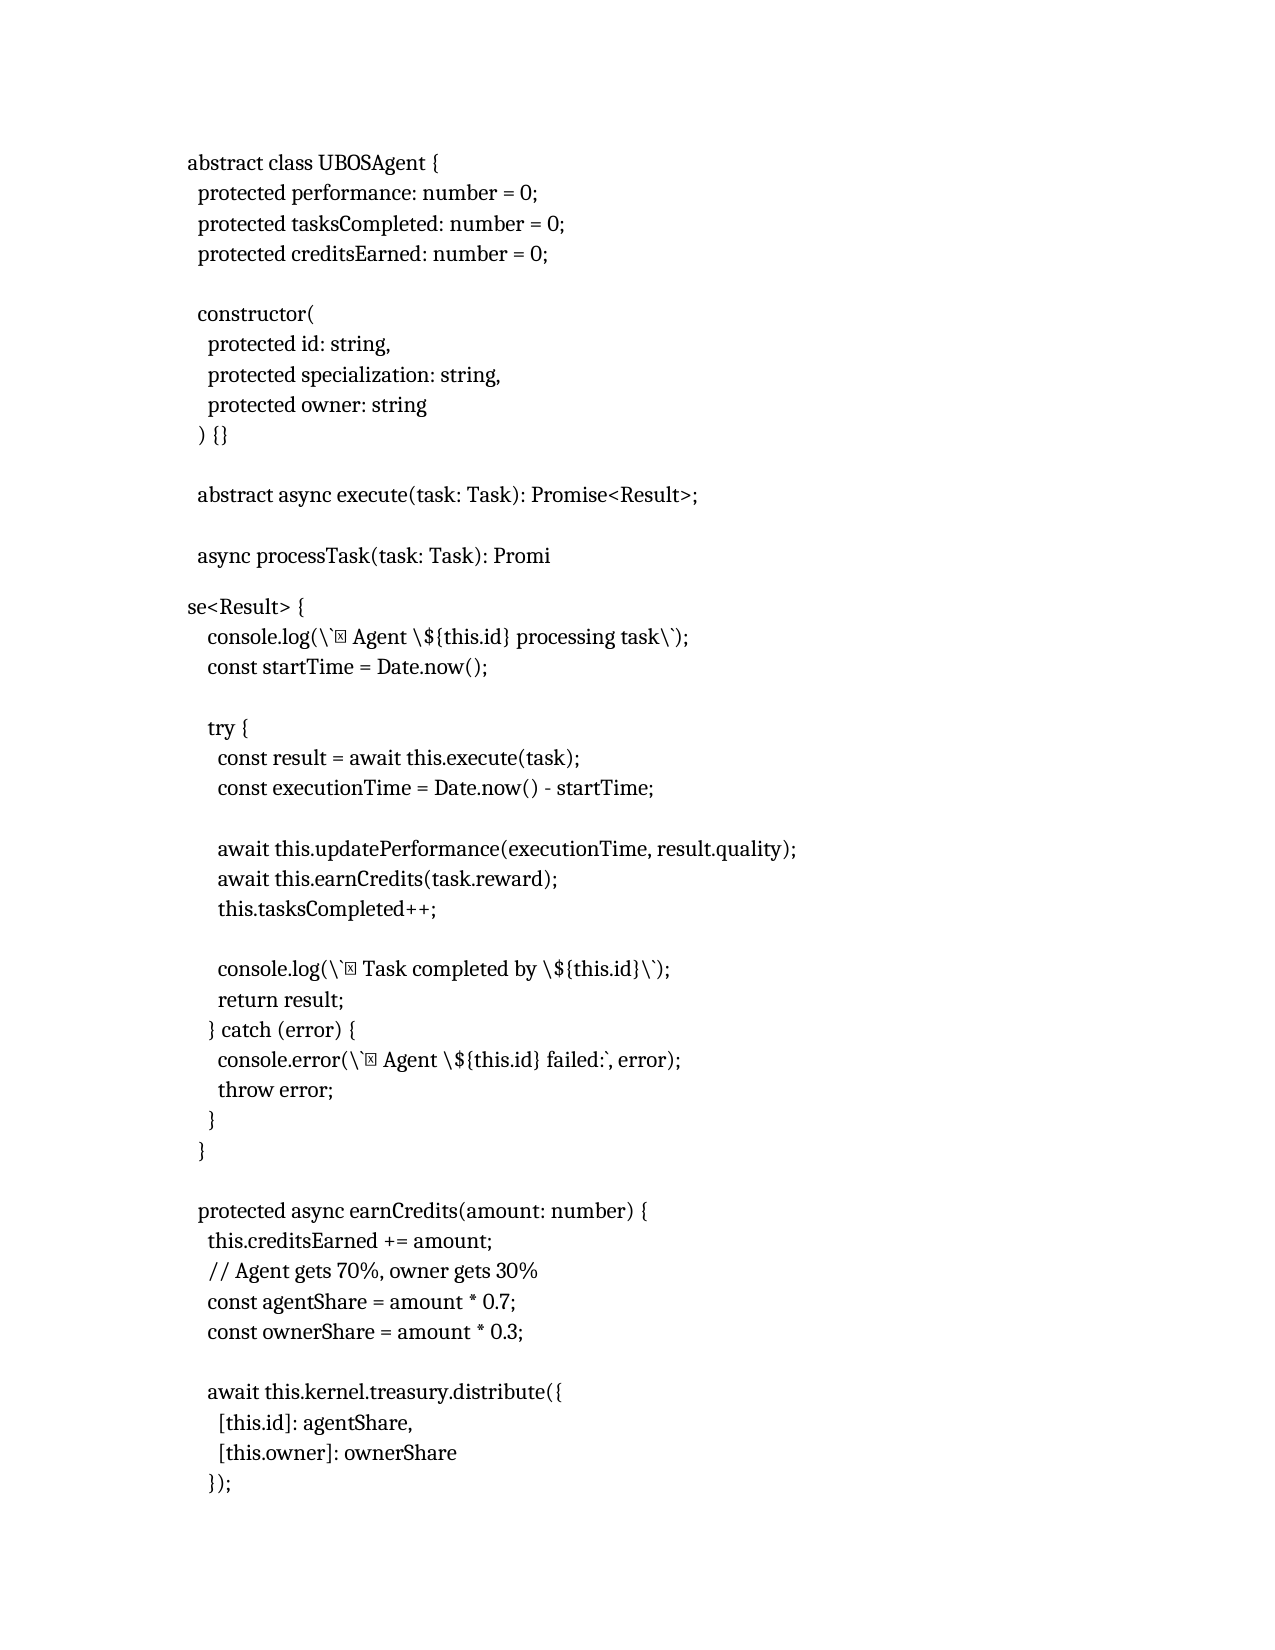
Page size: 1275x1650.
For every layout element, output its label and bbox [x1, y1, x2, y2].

text [187, 150, 1087, 569]
text [187, 594, 1087, 1496]
